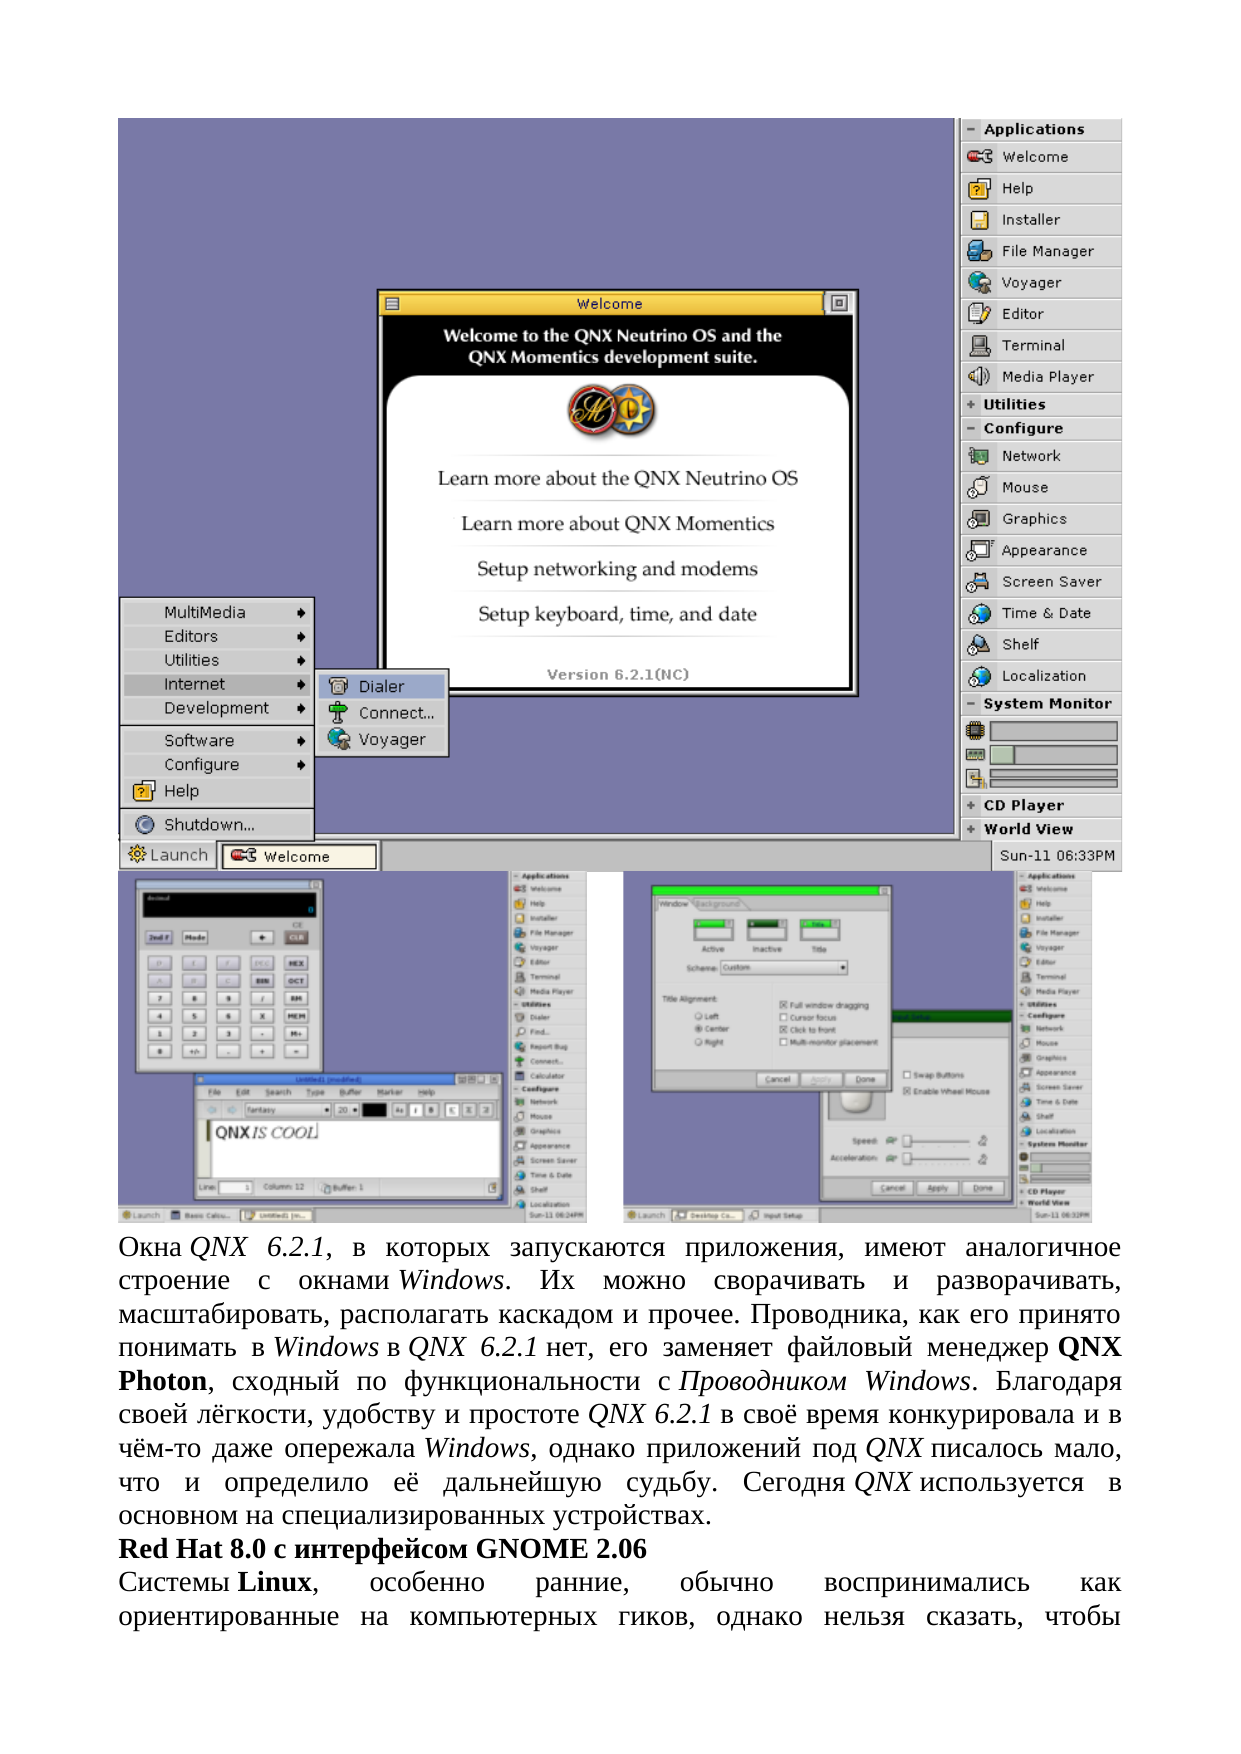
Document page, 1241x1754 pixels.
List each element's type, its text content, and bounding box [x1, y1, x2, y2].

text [118, 1564, 1122, 1631]
text Окна QNX 6.2.1, в которых запускаются приложения, имеют аналогичное строение с окнами Windows. Их можно сворачивать и разворачивать, масштабировать, располагать каскадом и прочее. Проводника, как его принято понимать в Windows в QNX 6.2.1 нет, его заменяет файловый менеджер QNX Photon, сходный по функциональности с Проводником Windows. Благодаря своей лёгкости, удобству и простоте QNX 6.2.1 в своё время конкурировала и в чём-то даже опережала Windows, однако приложений под QNX писалось мало, что и определило её дальнейшую судьбу. Сегодня QNX используется в основном на специализированных устройствах. [118, 1229, 1122, 1531]
subtitle Red Hat 8.0 с интерфейсом GNOME 2.06 [118, 1531, 1122, 1564]
picture [118, 118, 1123, 1223]
